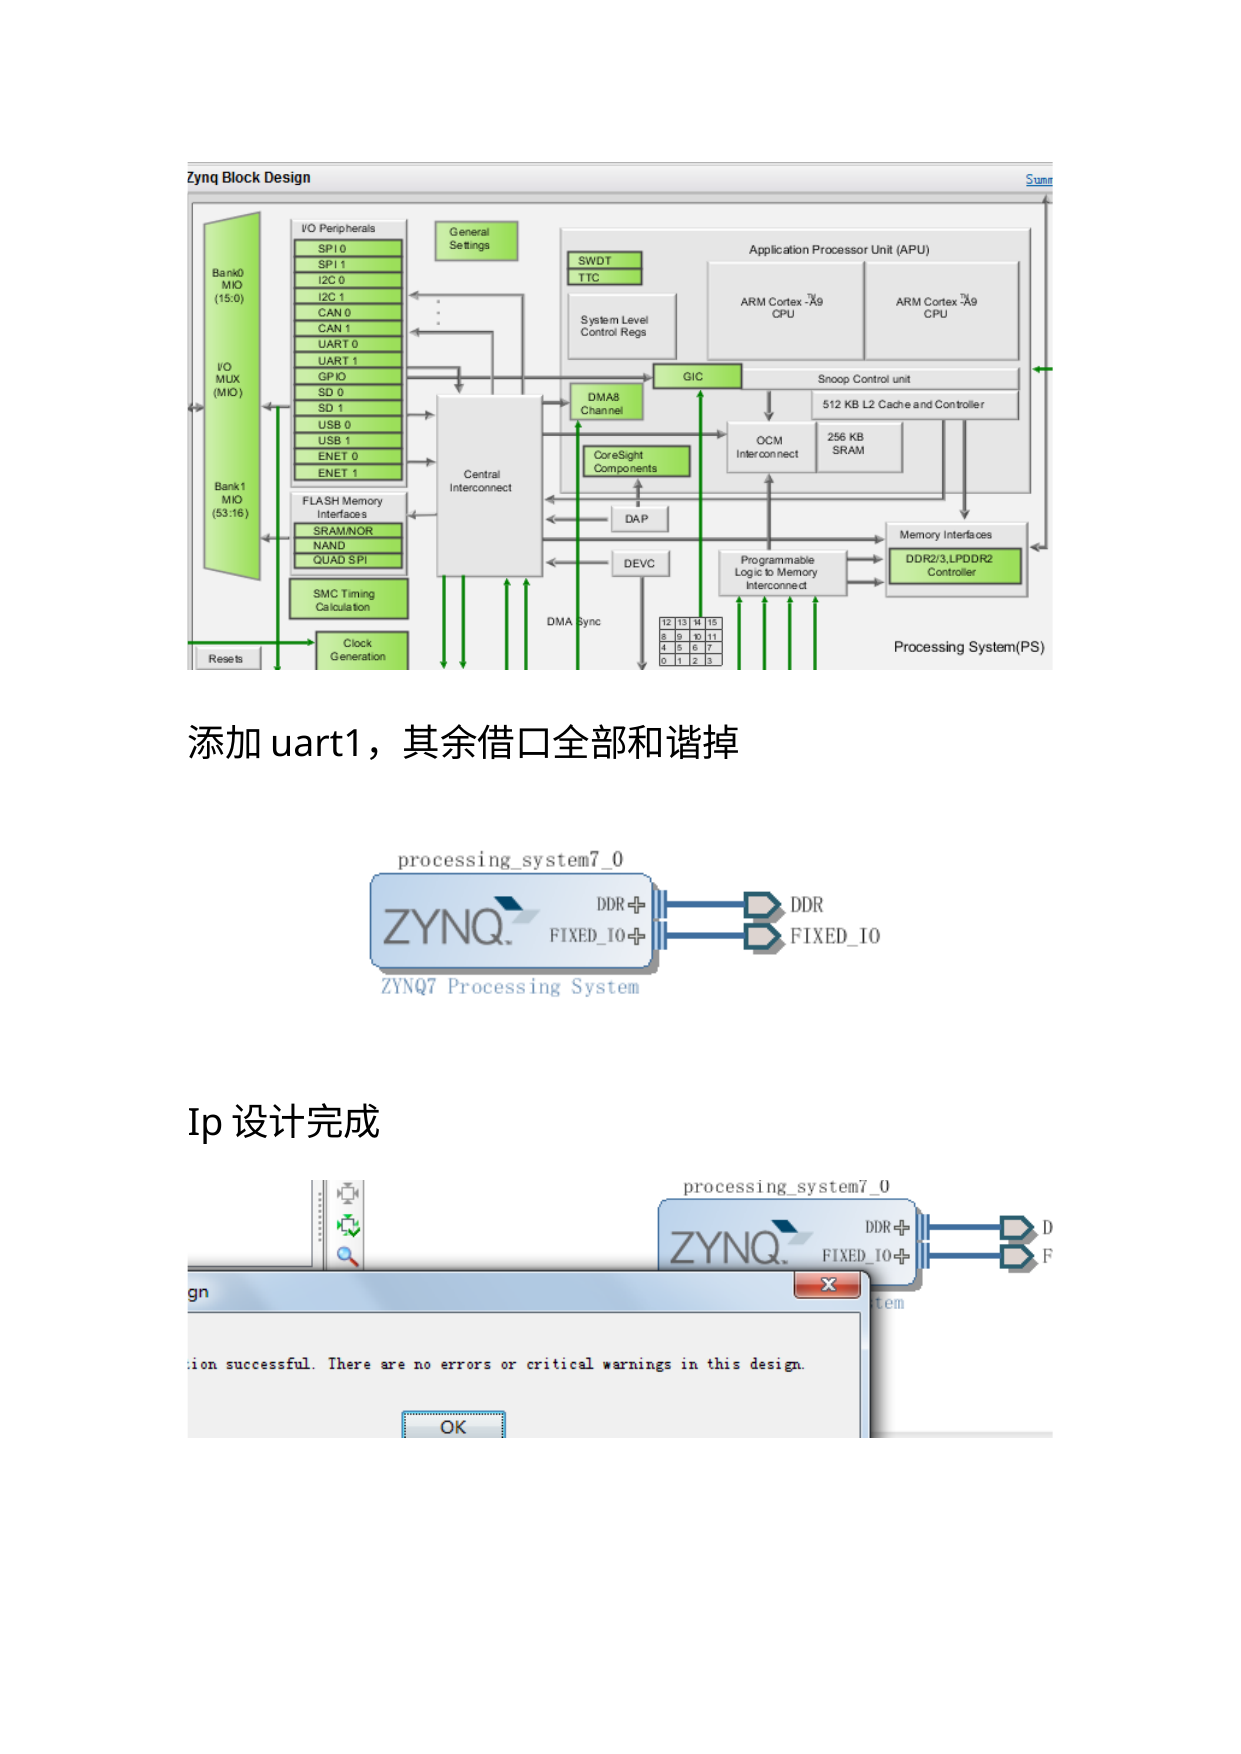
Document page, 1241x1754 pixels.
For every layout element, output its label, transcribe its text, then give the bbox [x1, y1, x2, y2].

text 添加uart1，其余借口全部和谐掉 [187, 707, 1053, 772]
picture [187, 801, 938, 1041]
text Ip设计完成 [187, 1086, 1053, 1151]
picture [187, 1180, 1053, 1438]
picture [187, 162, 1053, 670]
